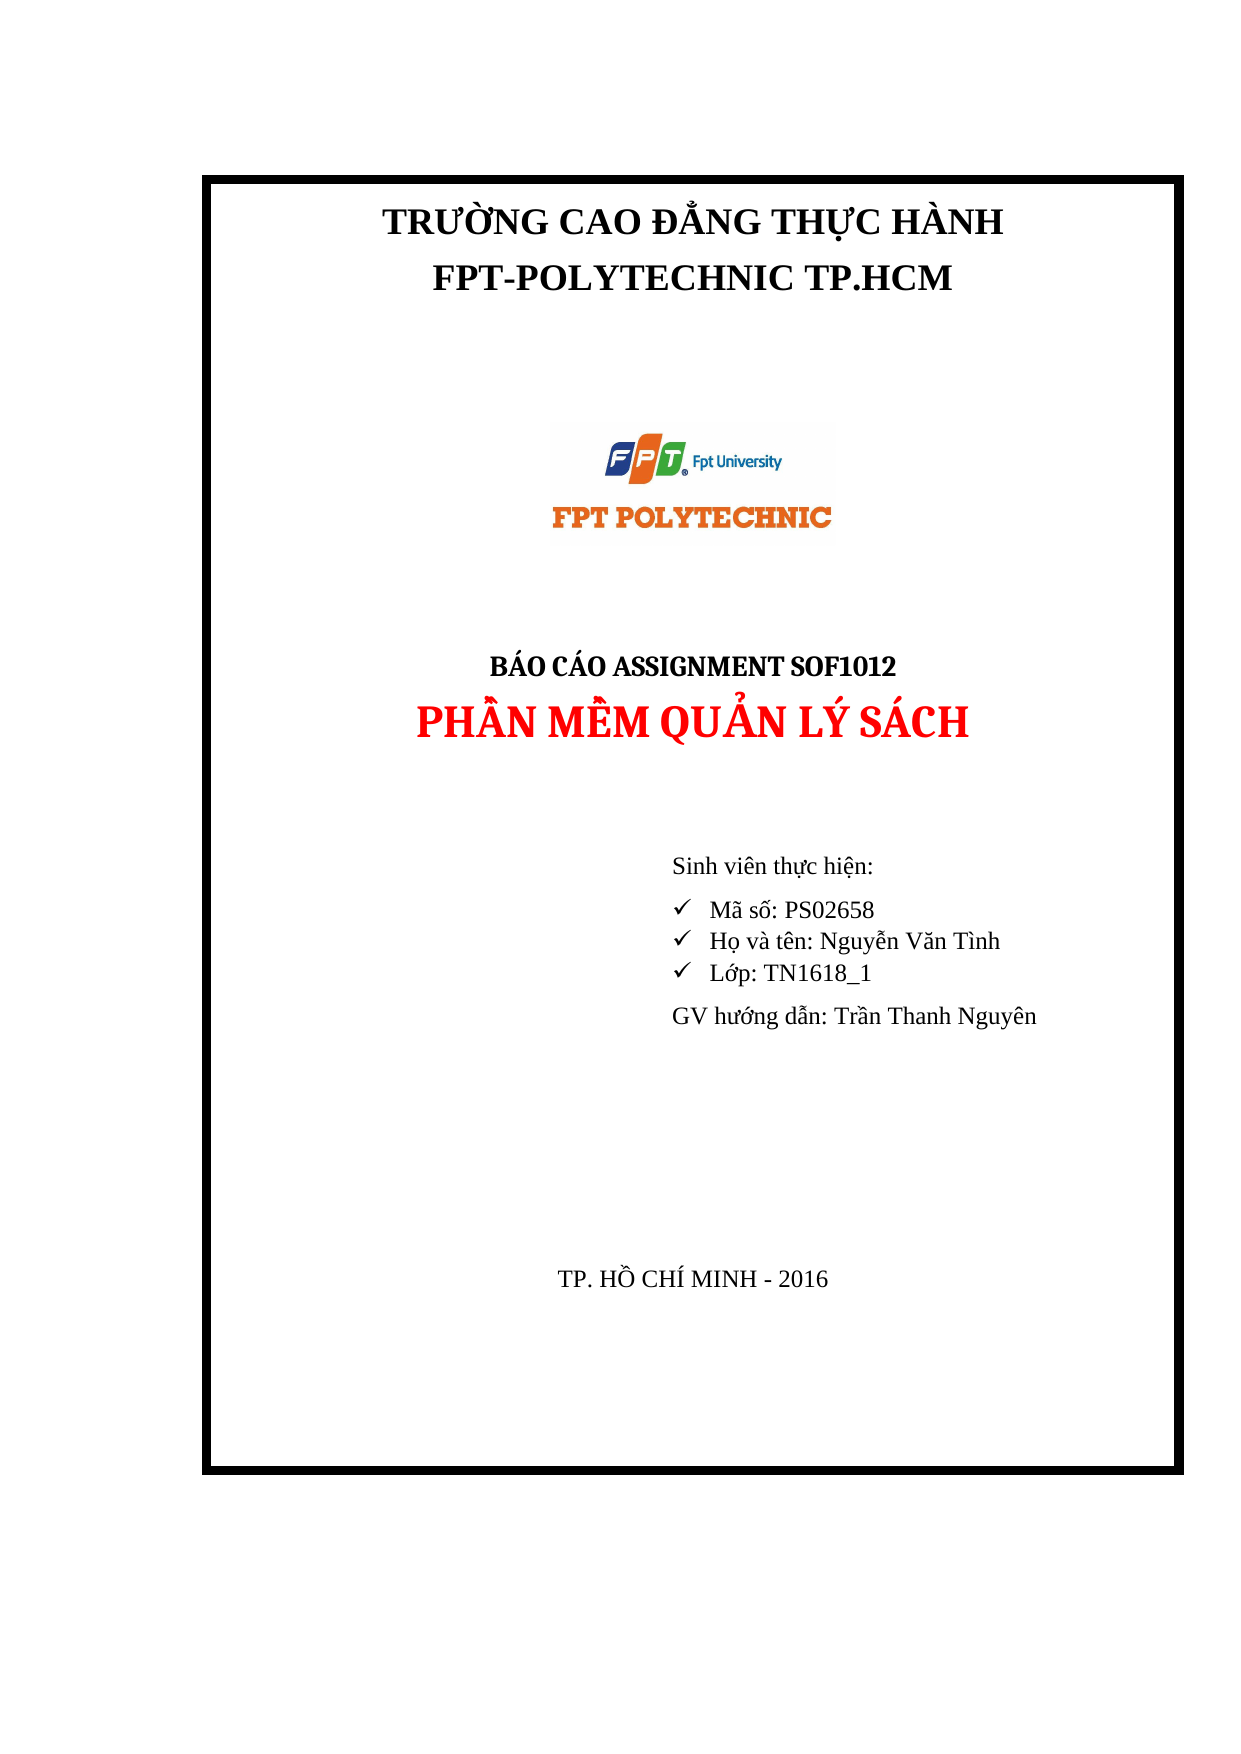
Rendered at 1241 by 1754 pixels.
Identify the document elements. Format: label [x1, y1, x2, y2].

picture [550, 422, 836, 546]
